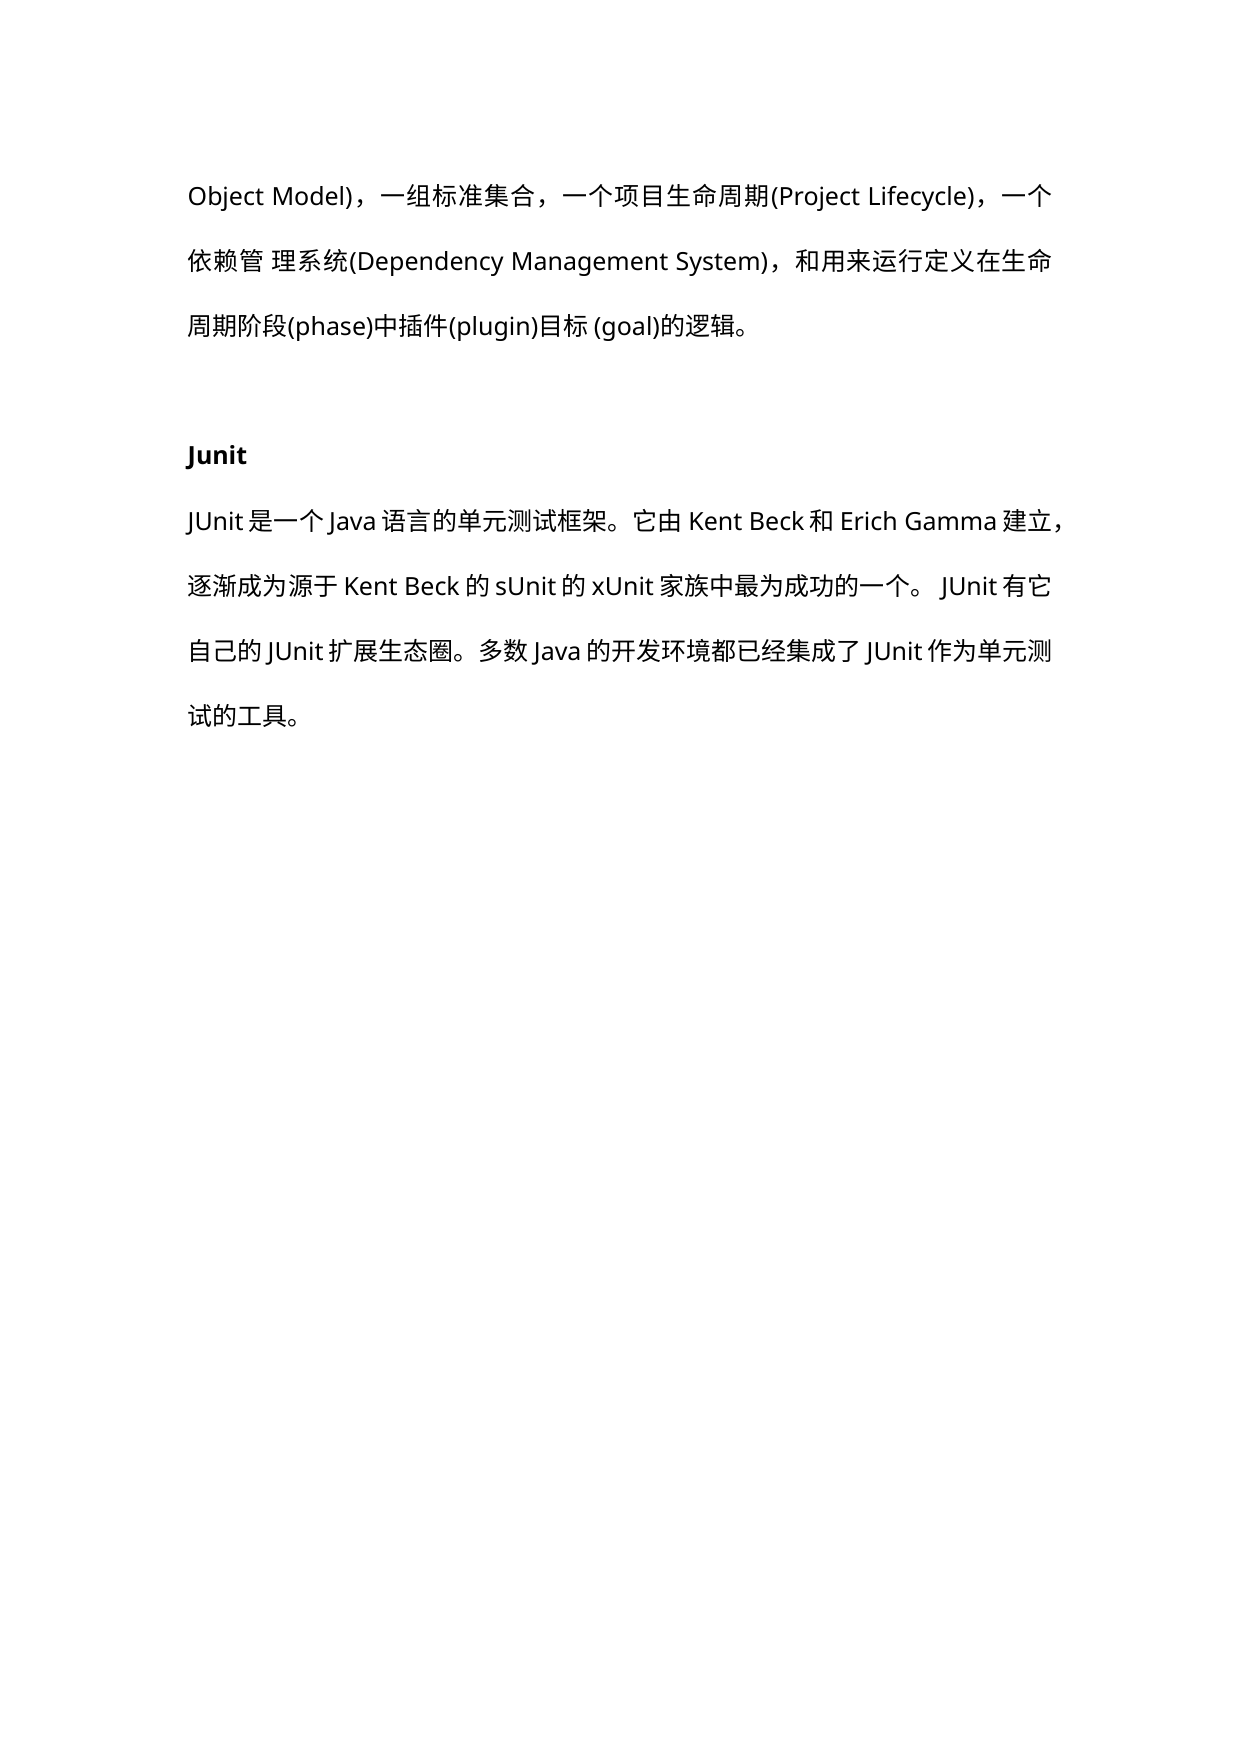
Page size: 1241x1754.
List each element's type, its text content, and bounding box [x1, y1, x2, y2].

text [187, 162, 1053, 357]
text Junit [187, 422, 1053, 487]
text JUnit是一个Java语言的单元测试框架。它由Kent Beck和Erich Gamma建立，逐渐成为源于Kent Beck的sUnit的xUnit家族中最为成功的一个。 JUnit有它自己的JUnit扩展生态圈。多数Java的开发环境都已经集成了JUnit作为单元测试的工具。 [187, 487, 1053, 747]
